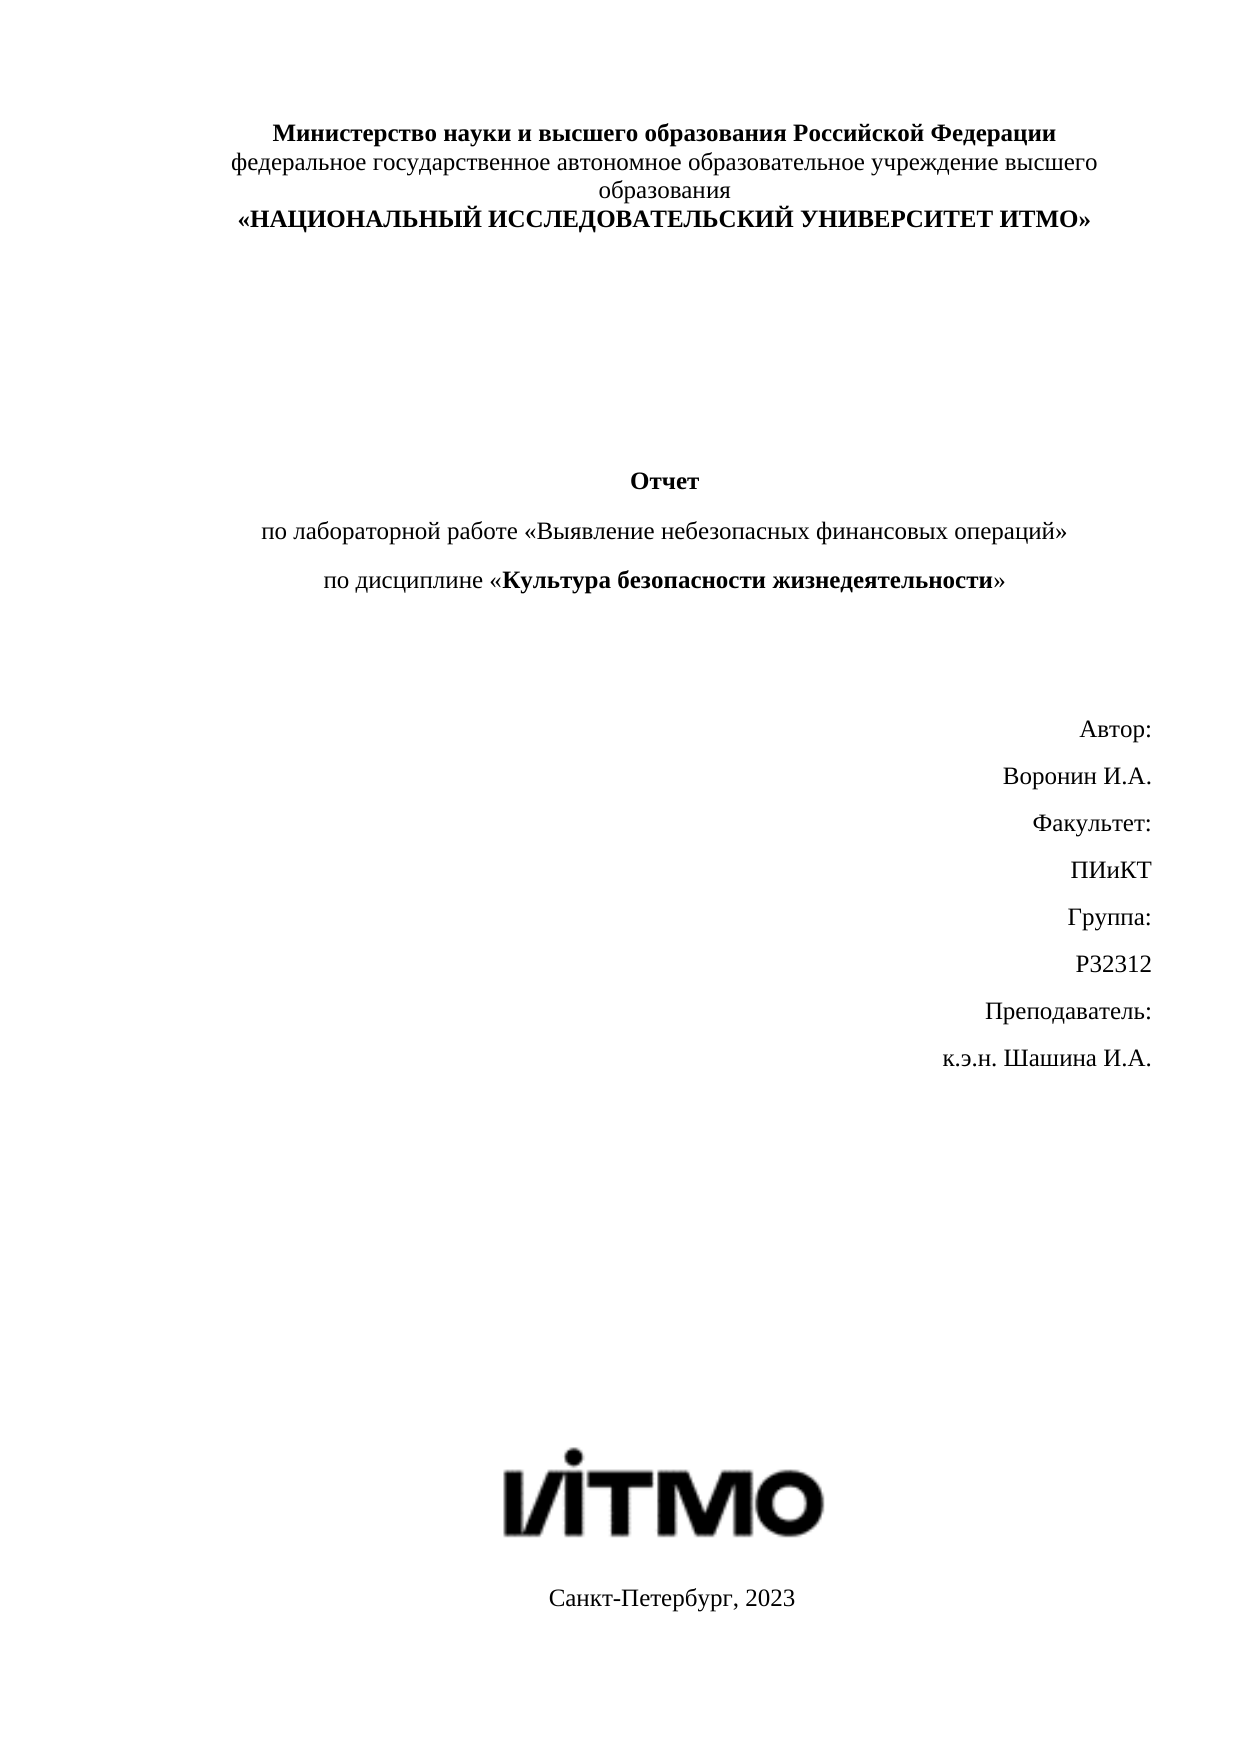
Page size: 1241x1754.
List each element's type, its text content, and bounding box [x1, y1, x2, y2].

text «НАЦИОНАЛЬНЫЙ ИССЛЕДОВАТЕЛЬСКИЙ УНИВЕРСИТЕТ ИТМО» [177, 204, 1152, 233]
text к.э.н. Шашина И.А. [177, 1043, 1152, 1072]
text по дисциплине «Культура безопасности жизнедеятельности» [177, 565, 1152, 594]
text Факультет: [177, 808, 1152, 837]
text по лабораторной работе «Выявление небезопасных финансовых операций» [177, 516, 1152, 544]
text Отчет [177, 466, 1152, 495]
text Санкт-Петербург, 2023 [177, 1583, 1152, 1611]
picture [490, 1425, 839, 1562]
text Преподаватель: [177, 996, 1152, 1025]
text Воронин И.А. [177, 761, 1152, 790]
text ПИиКТ [177, 855, 1152, 884]
text P32312 [177, 949, 1152, 978]
text федеральное государственное автономное образовательное учреждение высшего образования [177, 147, 1152, 204]
text Группа: [177, 902, 1152, 931]
text Автор: [177, 714, 1152, 743]
text Министерство науки и высшего образования Российской Федерации [177, 118, 1152, 147]
